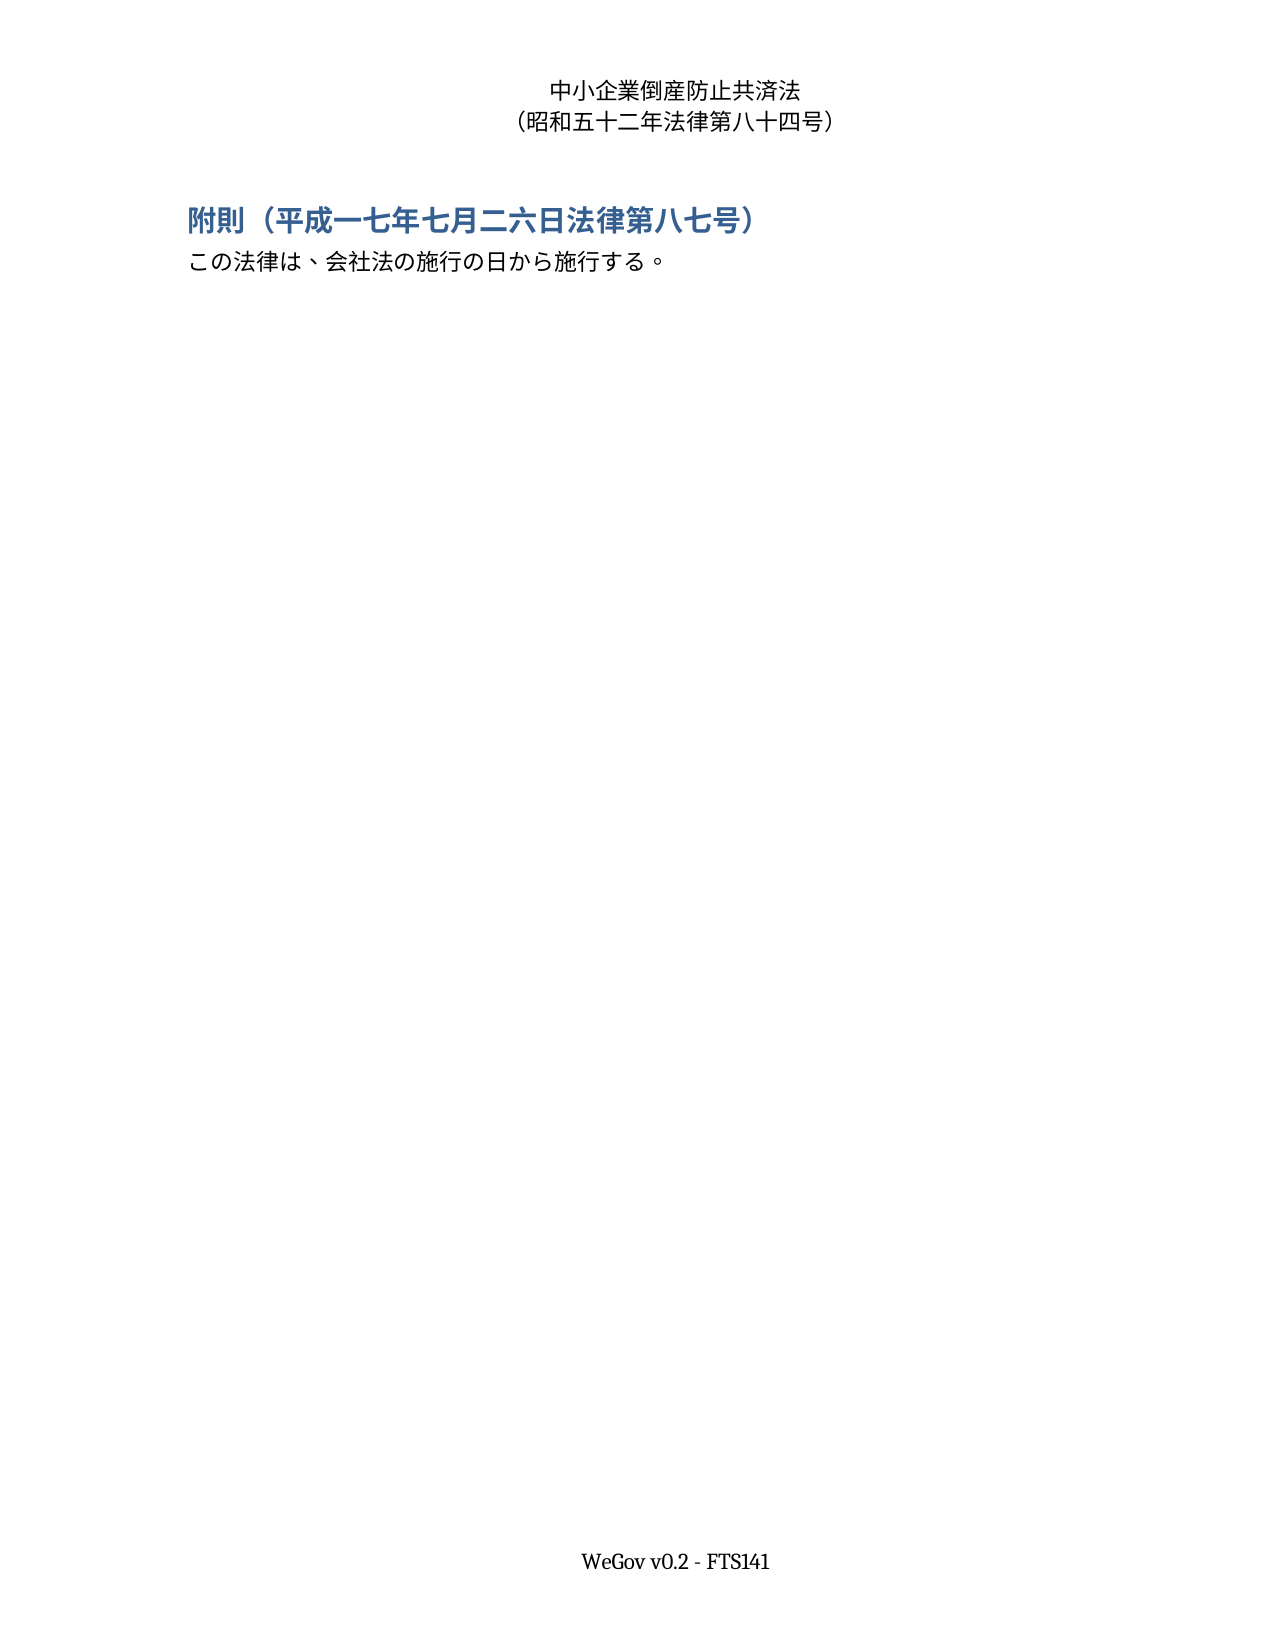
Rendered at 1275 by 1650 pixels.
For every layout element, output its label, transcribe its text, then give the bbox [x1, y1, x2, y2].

text この法律は、会社法の施行の日から施行する。 [187, 246, 1087, 277]
subtitle 附則（平成一七年七月二六日法律第八七号） [187, 200, 1087, 240]
